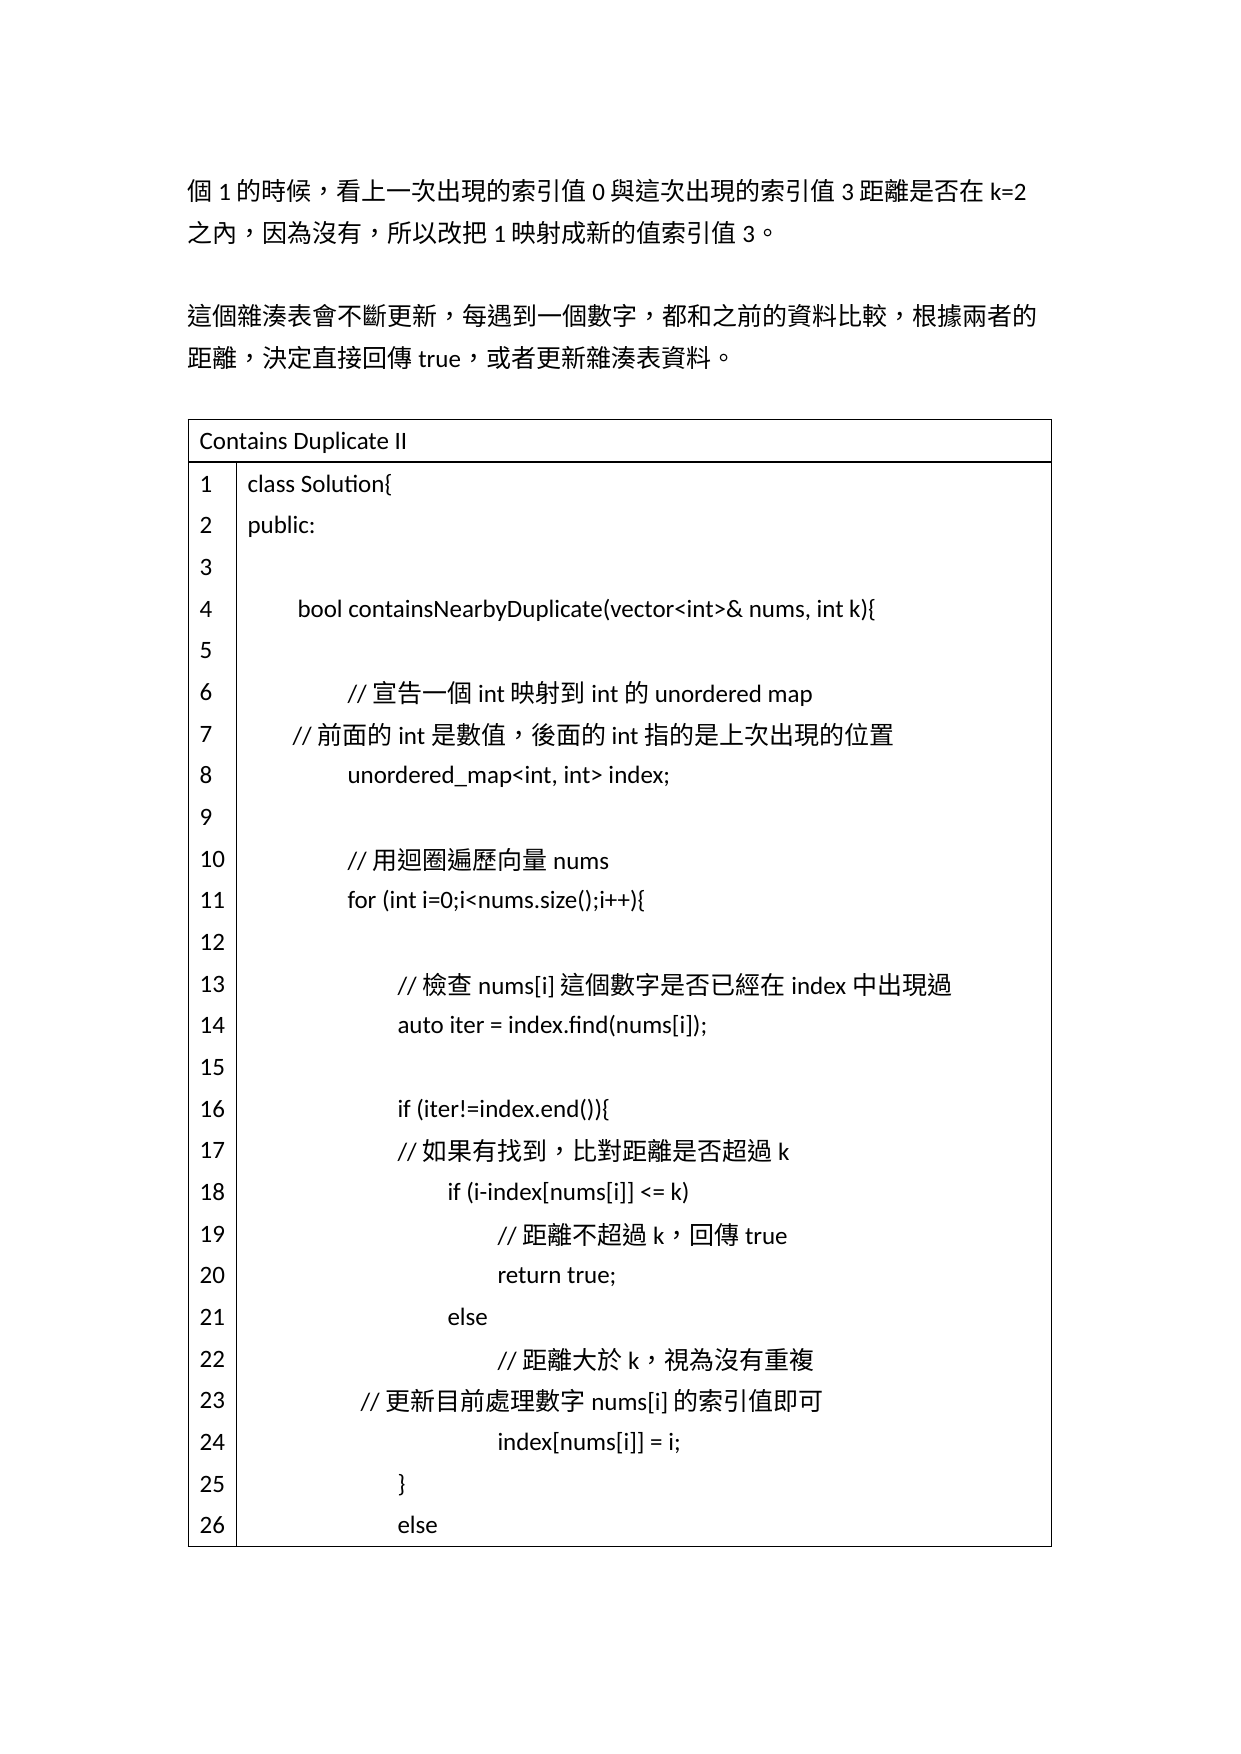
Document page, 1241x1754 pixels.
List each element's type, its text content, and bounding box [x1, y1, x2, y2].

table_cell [237, 463, 1051, 1546]
table_header Contains Duplicate II [189, 420, 1051, 461]
text 這個雜湊表會不斷更新，每遇到一個數字，都和之前的資料比較，根據兩者的距離，決定直接回傳 true，或者更新雜湊表資料。 [187, 294, 1053, 377]
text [187, 169, 1053, 252]
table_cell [189, 463, 236, 1546]
